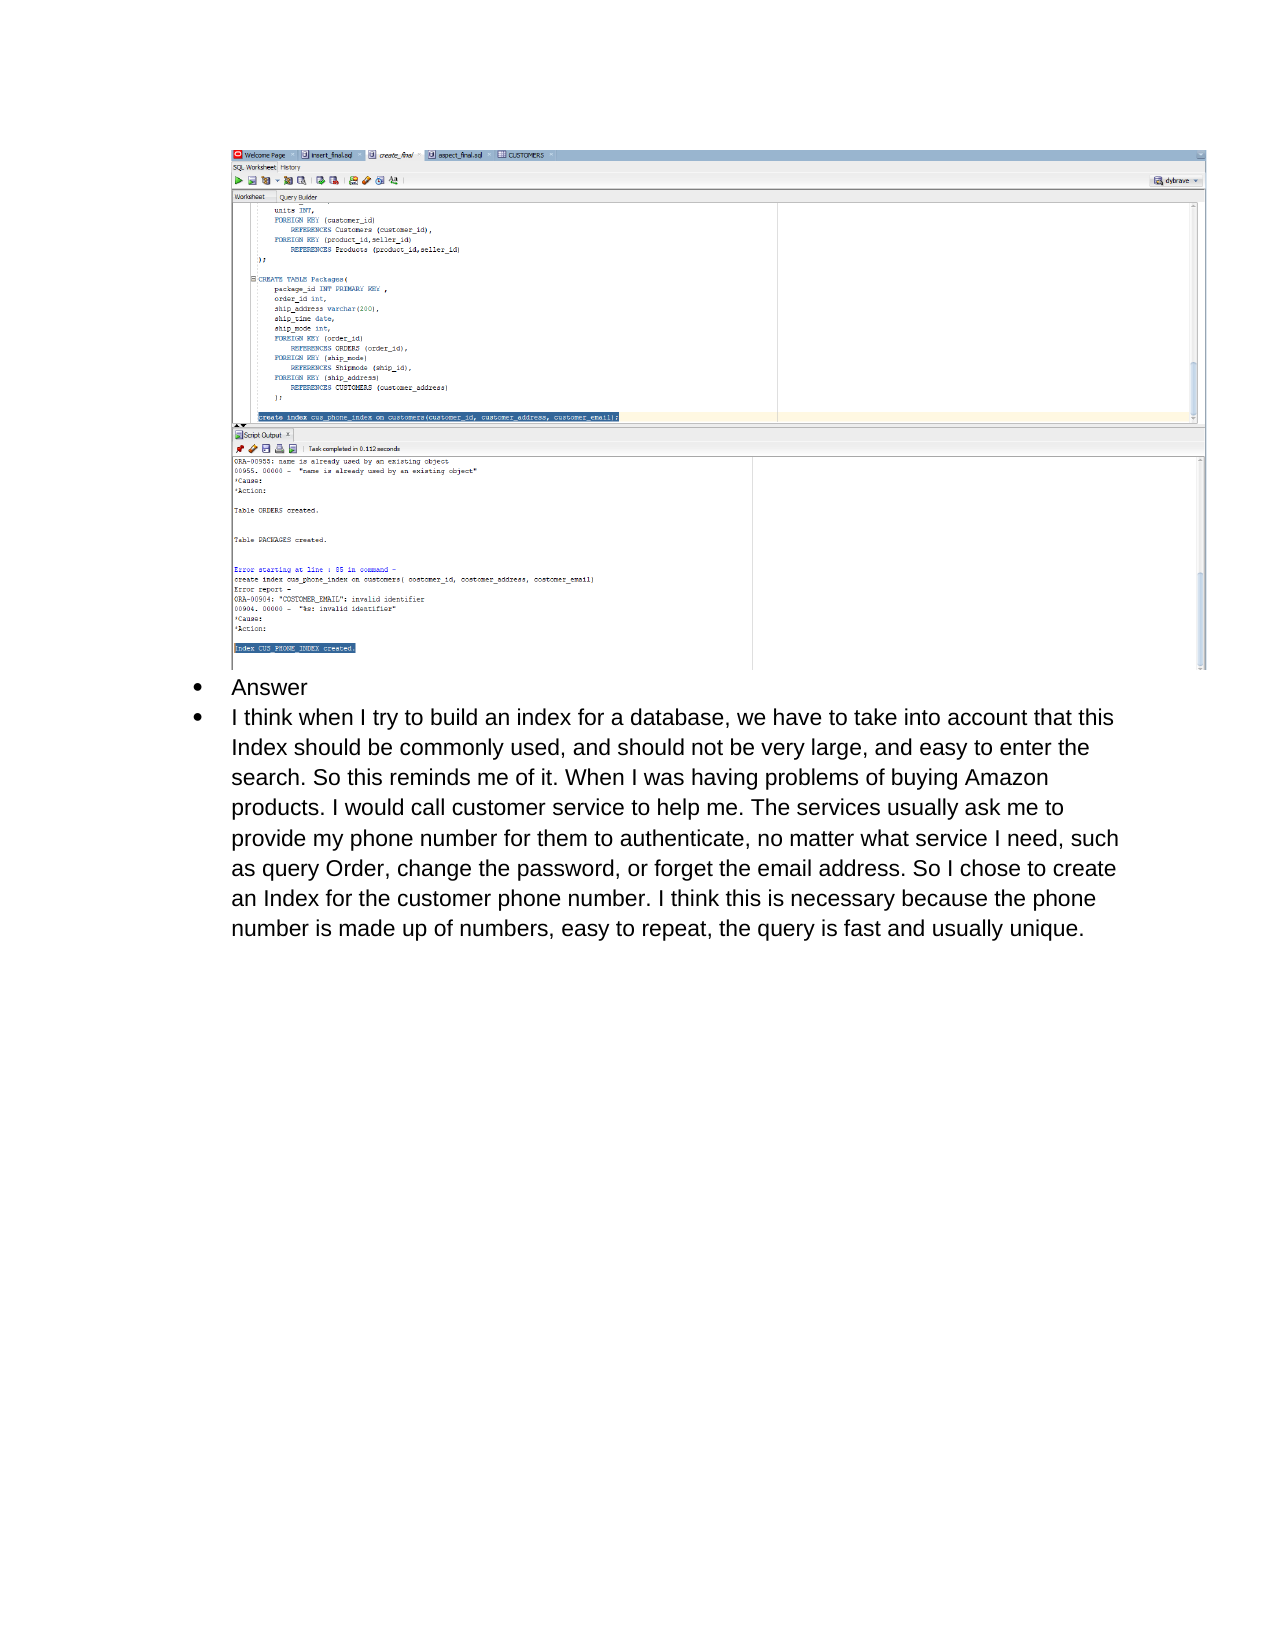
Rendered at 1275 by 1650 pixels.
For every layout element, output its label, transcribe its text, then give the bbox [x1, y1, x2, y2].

picture [231, 150, 1207, 670]
list I think when I try to build an index for a database, we have to take into account that this Index should be commonly used, and should not be very large, and easy to enter the search. So this reminds me of it. When I was having problems of buying Amazon products. I would call customer service to help me. The services usually ask me to provide my phone number for them to authenticate, no matter what service I need, such as query Order, change the password, or forget the email address. So I chose to create an Index for the customer phone number. I think this is necessary because the phone number is made up of numbers, easy to repeat, the query is fast and usually unique. [194, 704, 1125, 941]
list Answer [194, 673, 1125, 700]
